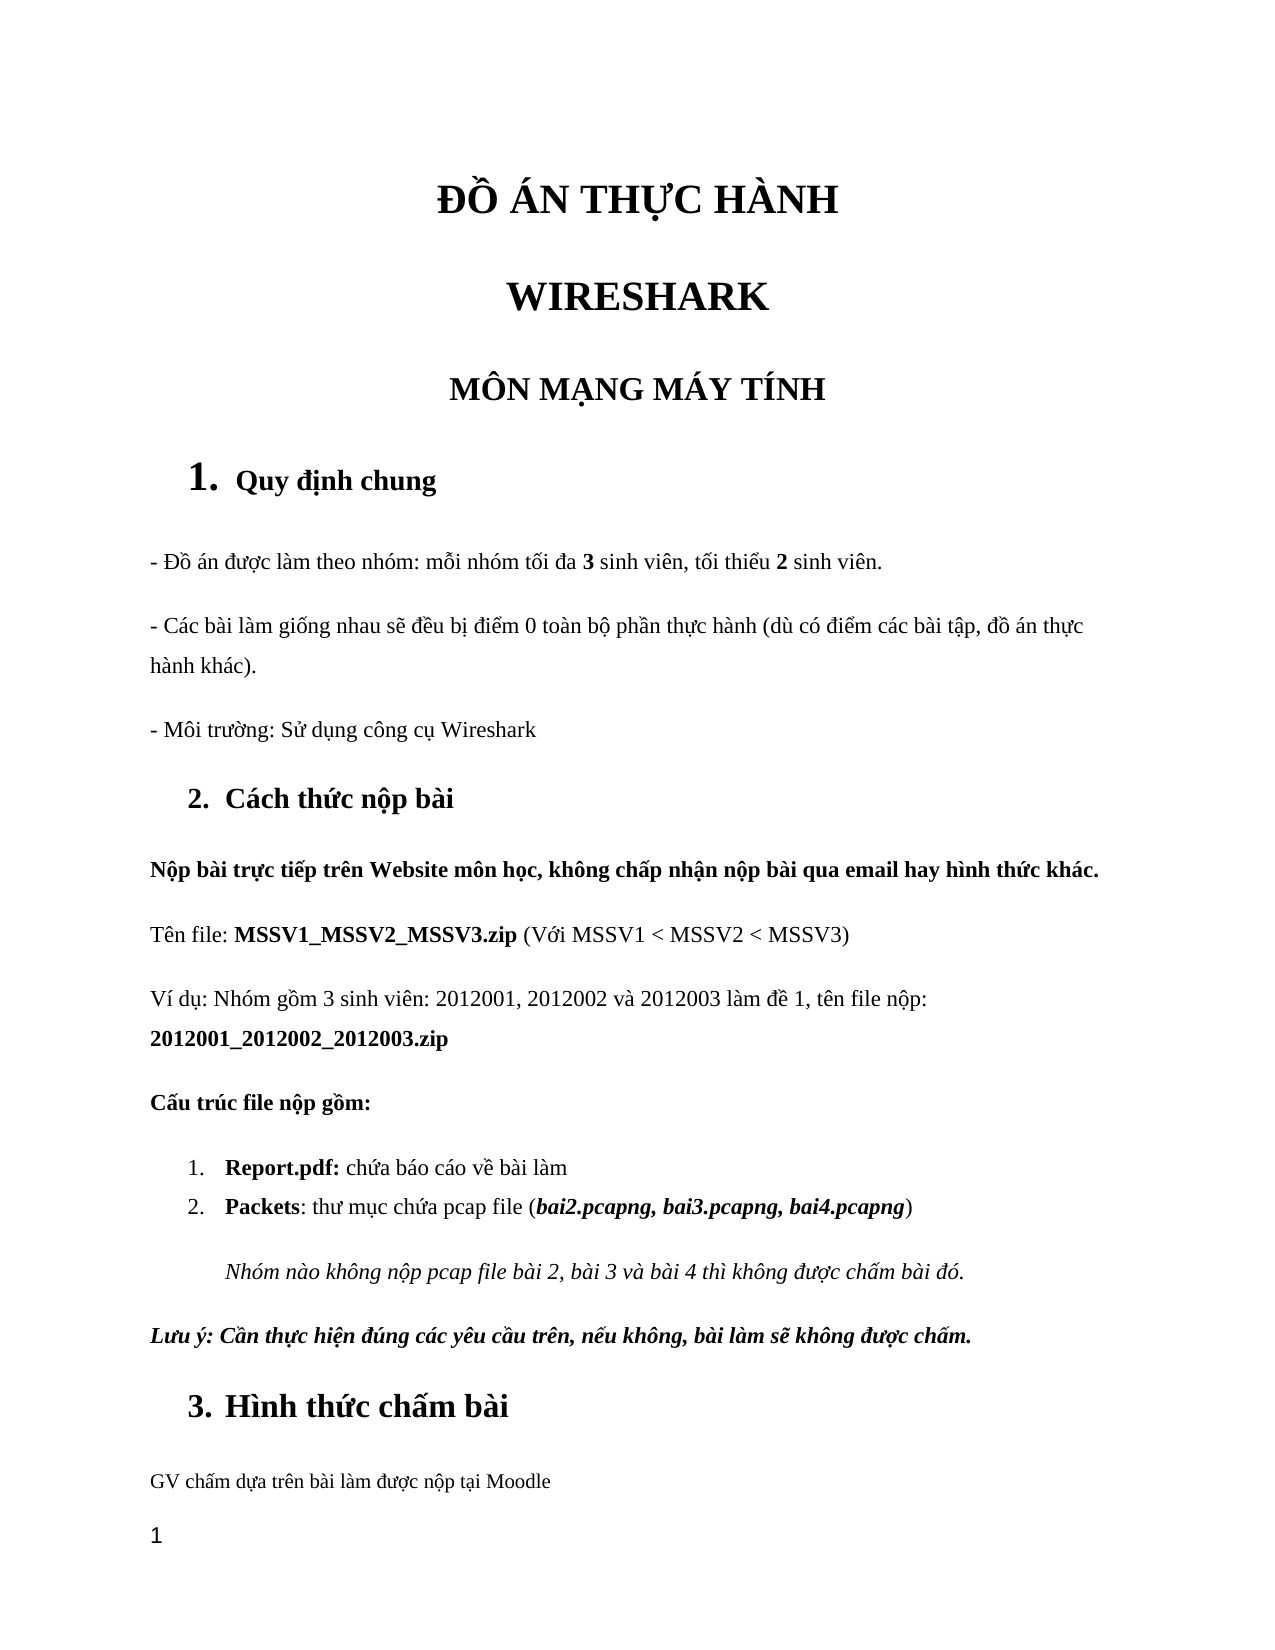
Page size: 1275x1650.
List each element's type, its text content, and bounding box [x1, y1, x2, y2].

text WIRESHARK [150, 272, 1125, 320]
list Report.pdf: chứa báo cáo về bài làm [187, 1154, 1125, 1180]
subtitle Cách thức nộp bài [187, 781, 1125, 814]
text - Đồ án được làm theo nhóm: mỗi nhóm tối đa 3 sinh viên, tối thiểu 2 sinh viên. [150, 548, 1125, 574]
text Nộp bài trực tiếp trên Website môn học, không chấp nhận nộp bài qua email hay hình thức khác. [150, 856, 1125, 883]
subtitle Hình thức chấm bài [187, 1387, 1125, 1425]
text Tên file: MSSV1_MSSV2_MSSV3.zip (Với MSSV1 < MSSV2 < MSSV3) [150, 921, 1125, 947]
text GV chấm dựa trên bài làm được nộp tại Moodle [150, 1469, 1125, 1493]
text Nhóm nào không nộp pcap file bài 2, bài 3 và bài 4 thì không được chấm bài đó. [225, 1258, 1125, 1284]
text Lưu ý: Cần thực hiện đúng các yêu cầu trên, nếu không, bài làm sẽ không được chấm. [150, 1322, 1125, 1348]
list Packets: thư mục chứa pcap file (bai2.pcapng, bai3.pcapng, bai4.pcapng) [187, 1193, 1125, 1219]
text Cấu trúc file nộp gồm: [150, 1089, 1125, 1116]
subtitle Quy định chung [187, 451, 1125, 499]
text ĐỒ ÁN THỰC HÀNH [150, 175, 1125, 223]
text MÔN MẠNG MÁY TÍNH [150, 369, 1125, 407]
text Ví dụ: Nhóm gồm 3 sinh viên: 2012001, 2012002 và 2012003 làm đề 1, tên file nộp: 2012001_2012002_2012003.zip [150, 985, 1125, 1051]
text - Môi trường: Sử dụng công cụ Wireshark [150, 717, 1125, 743]
text - Các bài làm giống nhau sẽ đều bị điểm 0 toàn bộ phần thực hành (dù có điểm các bài tập, đồ án thực hành khác). [150, 613, 1125, 678]
